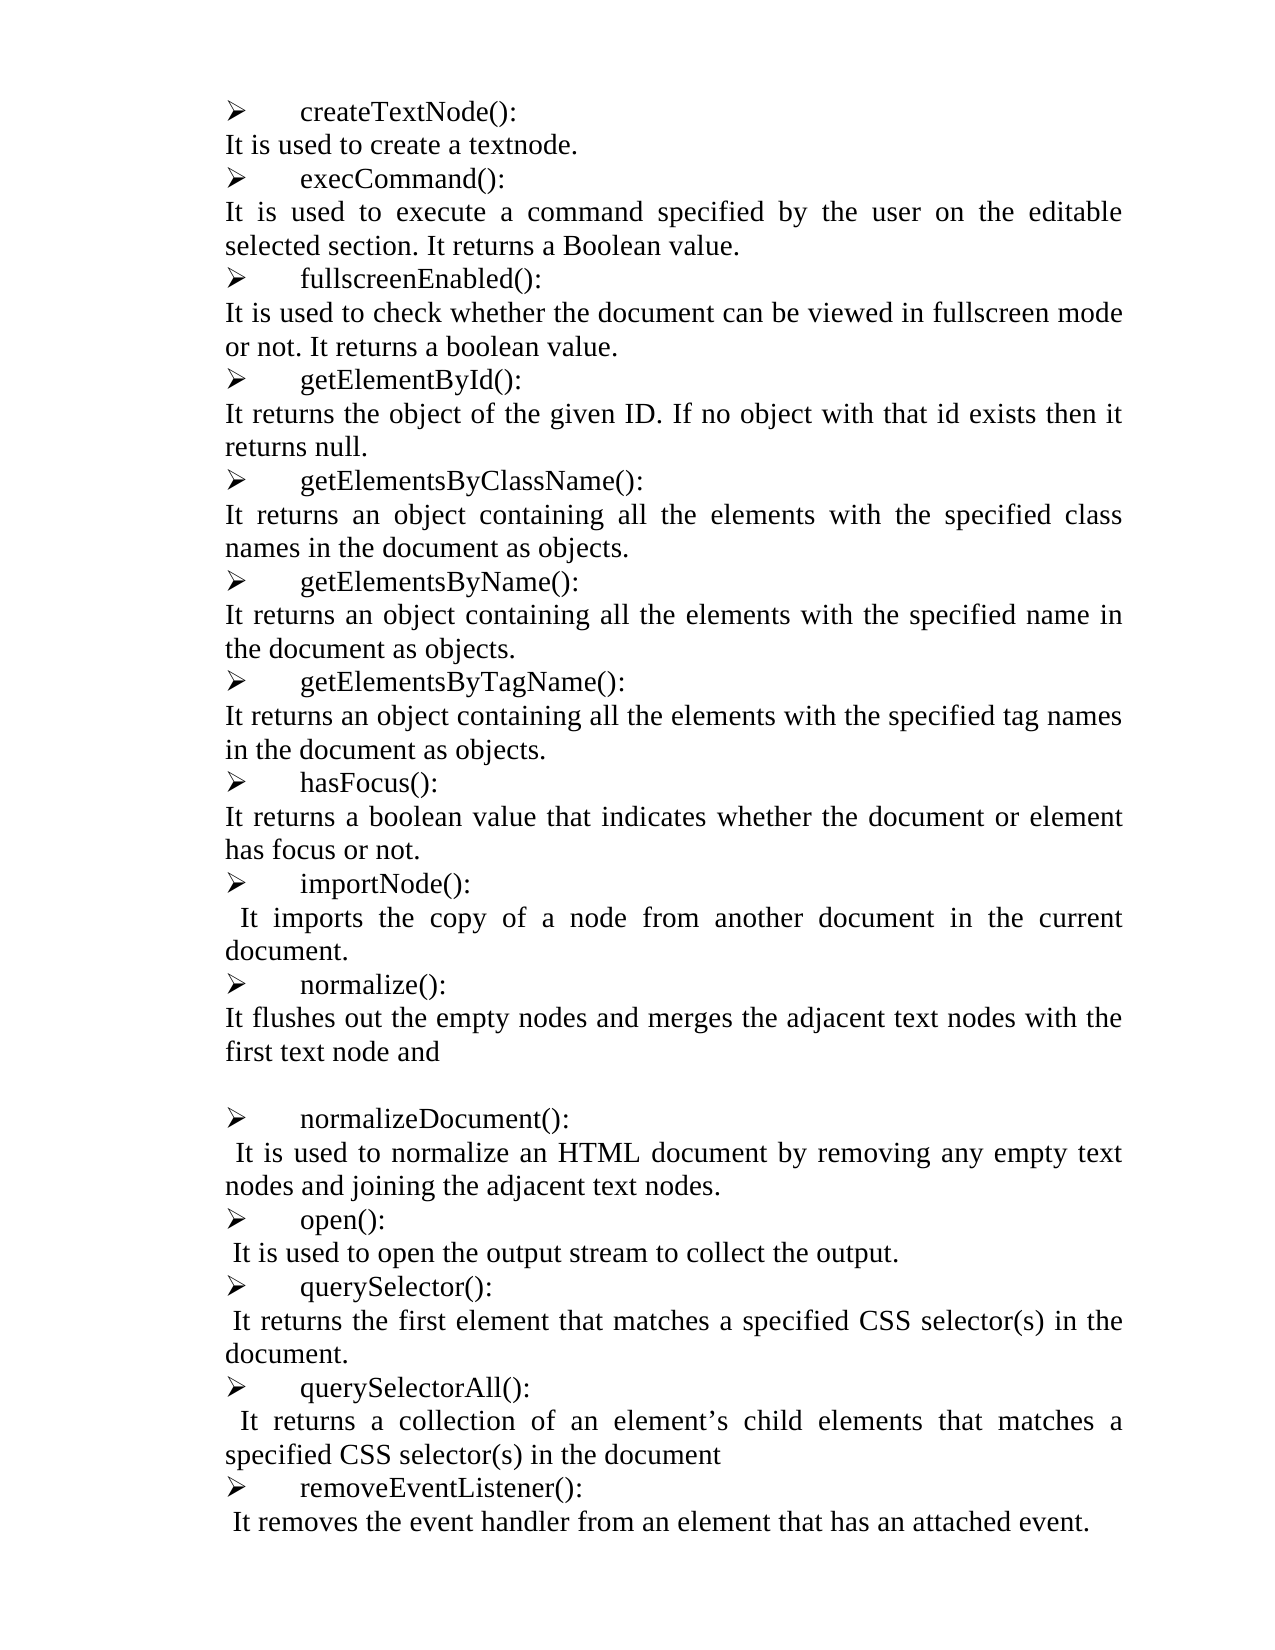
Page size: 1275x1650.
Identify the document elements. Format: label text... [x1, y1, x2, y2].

list querySelector(): [225, 1269, 1125, 1303]
text It is used to create a textnode. [225, 127, 1125, 161]
list normalizeDocument(): [225, 1101, 1125, 1135]
list execCommand(): [225, 161, 1125, 194]
list normalize(): [225, 967, 1125, 1000]
list open(): [225, 1202, 1125, 1235]
list fullscreenEnabled(): [225, 262, 1125, 295]
list createTextNode(): [225, 94, 1125, 127]
text It returns the object of the given ID. If no object with that id exists then it returns null. [225, 396, 1125, 463]
list It returns the first element that matches a specified CSS selector(s) in the document. [225, 1303, 1125, 1370]
list It is used to normalize an HTML document by removing any empty text nodes and joining the adjacent text nodes. [225, 1135, 1125, 1202]
list It is used to check whether the document can be viewed in fullscreen mode or not. It returns a boolean value. [225, 295, 1125, 362]
list It returns a boolean value that indicates whether the document or element has focus or not. [225, 799, 1125, 866]
list getElementsByClassName(): [225, 463, 1125, 497]
list It returns an object containing all the elements with the specified tag names in the document as objects. [225, 698, 1125, 765]
list It removes the event handler from an element that has an attached event. [225, 1504, 1125, 1538]
list getElementsByTagName(): [225, 664, 1125, 698]
list It is used to open the output stream to collect the output. [225, 1235, 1125, 1269]
list getElementsByName(): [225, 564, 1125, 597]
list getElementById(): [225, 362, 1125, 396]
list It imports the copy of a node from another document in the current document. [225, 900, 1125, 967]
list hasFocus(): [225, 765, 1125, 799]
list It returns an object containing all the elements with the specified class names in the document as objects. [225, 497, 1125, 564]
list It returns a collection of an element’s child elements that matches a specified CSS selector(s) in the document [225, 1403, 1125, 1470]
list It flushes out the empty nodes and merges the adjacent text nodes with the first text node and [225, 1000, 1125, 1067]
list removeEventListener(): [225, 1470, 1125, 1504]
list importNode(): [225, 866, 1125, 900]
list It is used to execute a command specified by the user on the editable selected section. It returns a Boolean value. [225, 194, 1125, 262]
list querySelectorAll(): [225, 1370, 1125, 1403]
list It returns an object containing all the elements with the specified name in the document as objects. [225, 597, 1125, 664]
